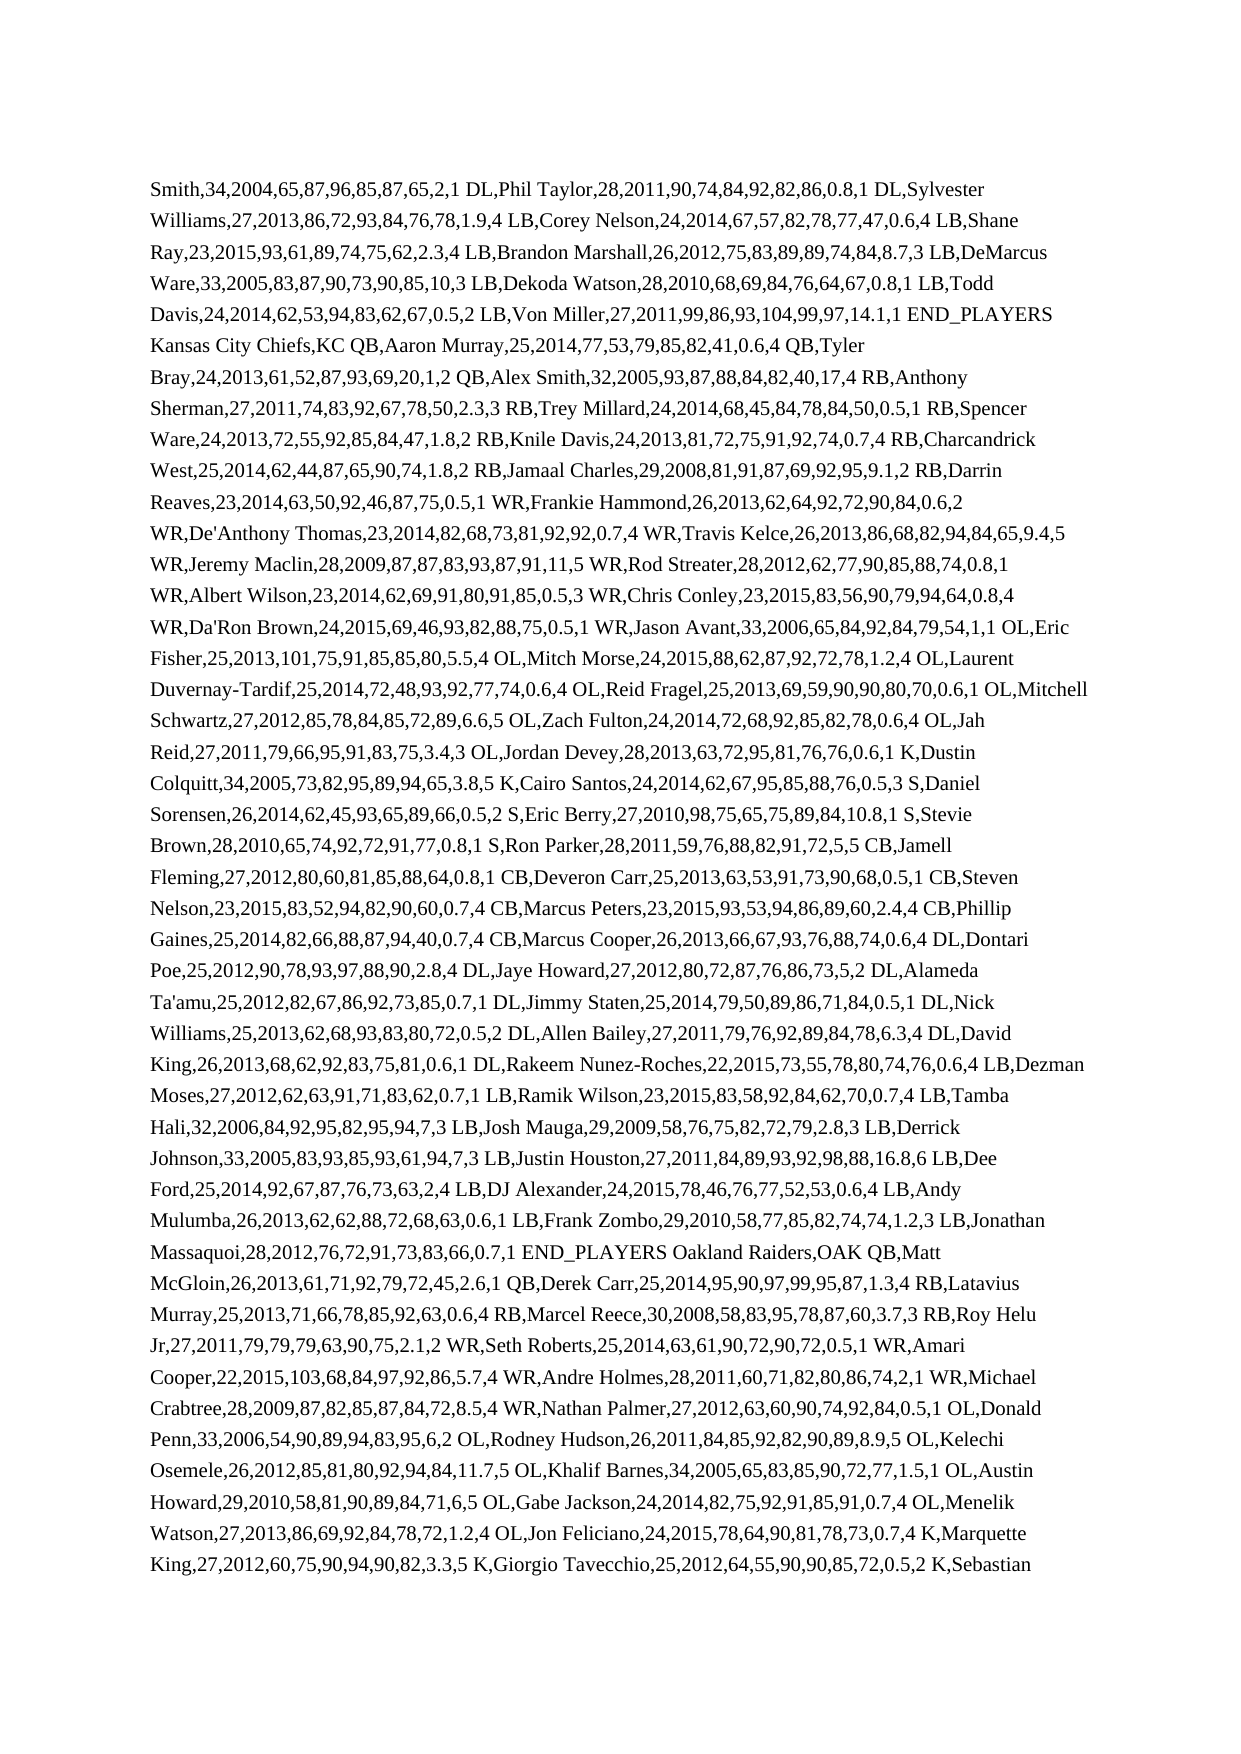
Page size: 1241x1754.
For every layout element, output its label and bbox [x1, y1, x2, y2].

text [150, 177, 1090, 1576]
